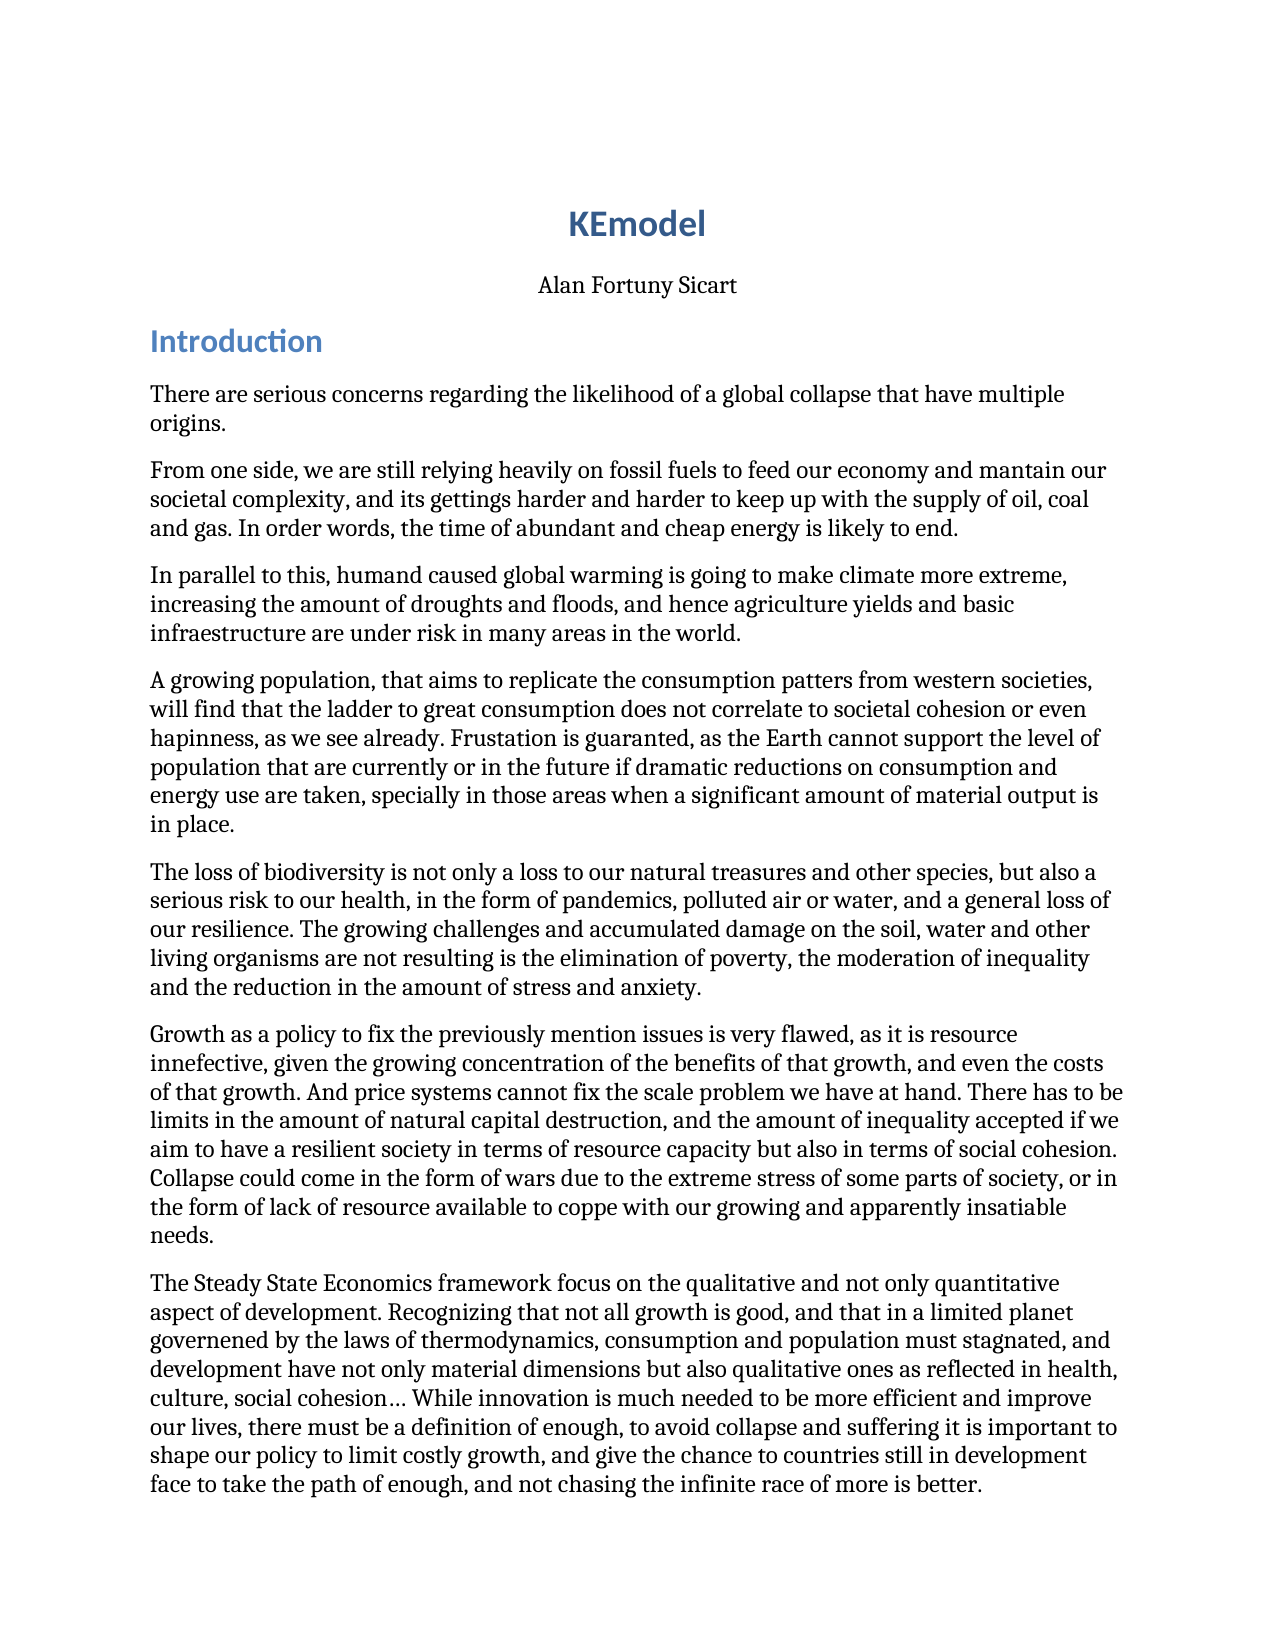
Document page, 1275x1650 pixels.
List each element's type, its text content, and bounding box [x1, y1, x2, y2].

text Growth as a policy to fix the previously mention issues is very flawed, as it is resource innefective, given the growing concentration of the benefits of that growth, and even the costs of that growth. And price systems cannot fix the scale problem we have at hand. There has to be limits in the amount of natural capital destruction, and the amount of inequality accepted if we aim to have a resilient society in terms of resource capacity but also in terms of social cohesion. Collapse could come in the form of wars due to the extreme stress of some parts of society, or in the form of lack of resource available to coppe with our growing and apparently insatiable needs. [150, 1020, 1125, 1250]
text In parallel to this, humand caused global warming is going to make climate more extreme, increasing the amount of droughts and floods, and hence agriculture yields and basic infraestructure are under risk in many areas in the world. [150, 561, 1125, 647]
text Alan Fortuny Sicart [150, 271, 1125, 299]
title KEmodel [150, 200, 1125, 246]
text From one side, we are still relying heavily on fossil fuels to feed our economy and mantain our societal complexity, and its gettings harder and harder to keep up with the supply of oil, coal and gas. In order words, the time of abundant and cheap energy is likely to end. [150, 456, 1125, 542]
subtitle Introduction [150, 320, 1125, 361]
text A growing population, that aims to replicate the consumption patters from western societies, will find that the ladder to great consumption does not correlate to societal cohesion or even hapinness, as we see already. Frustation is guaranted, as the Earth cannot support the level of population that are currently or in the future if dramatic reductions on consumption and energy use are taken, specially in those areas when a significant amount of material output is in place. [150, 666, 1125, 839]
text There are serious concerns regarding the likelihood of a global collapse that have multiple origins. [150, 380, 1125, 437]
text The Steady State Economics framework focus on the qualitative and not only quantitative aspect of development. Recognizing that not all growth is good, and that in a limited planet governened by the laws of thermodynamics, consumption and population must stagnated, and development have not only material dimensions but also qualitative ones as reflected in health, culture, social cohesion… While innovation is much needed to be more efficient and improve our lives, there must be a definition of enough, to avoid collapse and suffering it is important to shape our policy to limit costly growth, and give the chance to countries still in development face to take the path of enough, and not chasing the infinite race of more is better. [150, 1269, 1125, 1499]
text The loss of biodiversity is not only a loss to our natural treasures and other species, but also a serious risk to our health, in the form of pandemics, polluted air or water, and a general loss of our resilience. The growing challenges and accumulated damage on the soil, water and other living organisms are not resulting is the elimination of poverty, the moderation of inequality and the reduction in the amount of stress and anxiety. [150, 857, 1125, 1001]
